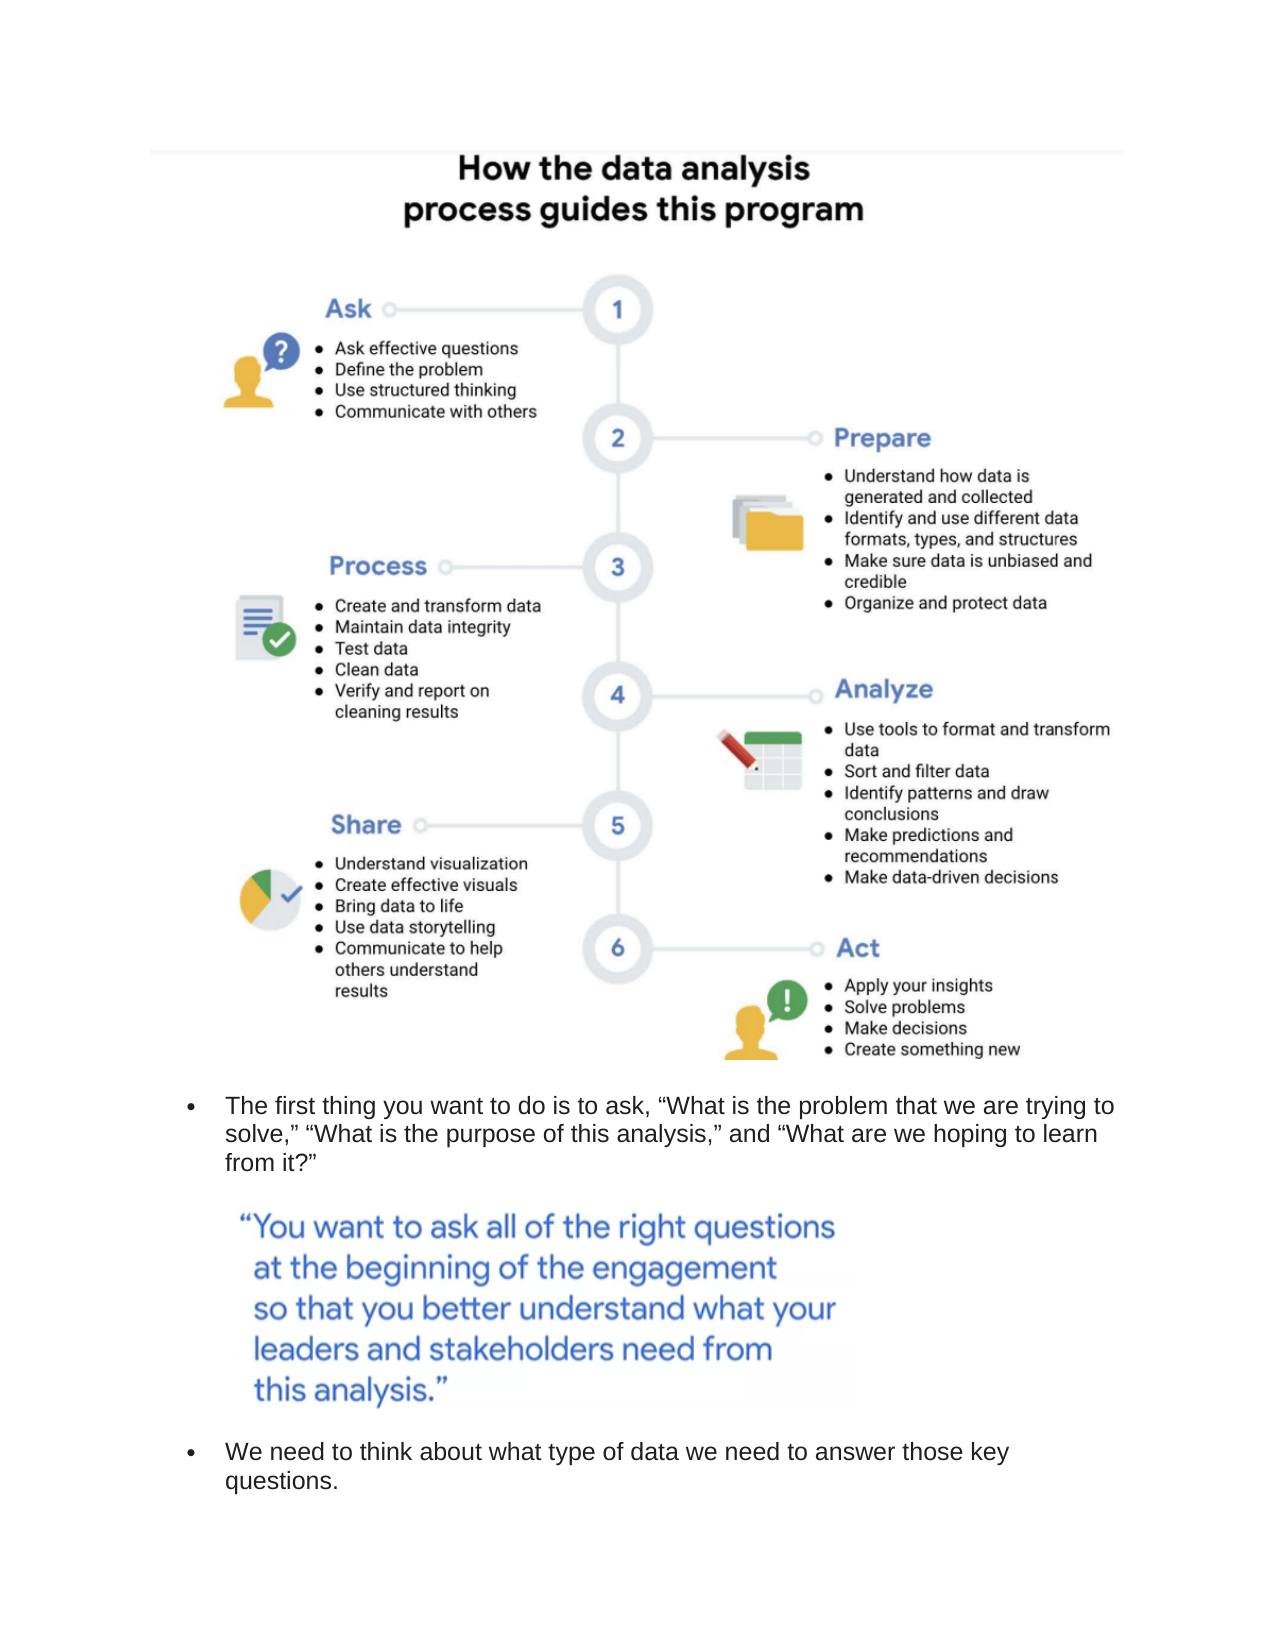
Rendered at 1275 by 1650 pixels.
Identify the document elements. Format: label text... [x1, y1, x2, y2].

picture [225, 1206, 857, 1409]
list We need to think about what type of data we need to answer those key questions. [187, 1437, 1125, 1495]
list The first thing you want to do is to ask, “What is the problem that we are trying to solve,” “What is the purpose of this analysis,” and “What are we hoping to learn from it?” [187, 1091, 1125, 1177]
picture [150, 150, 1125, 1060]
